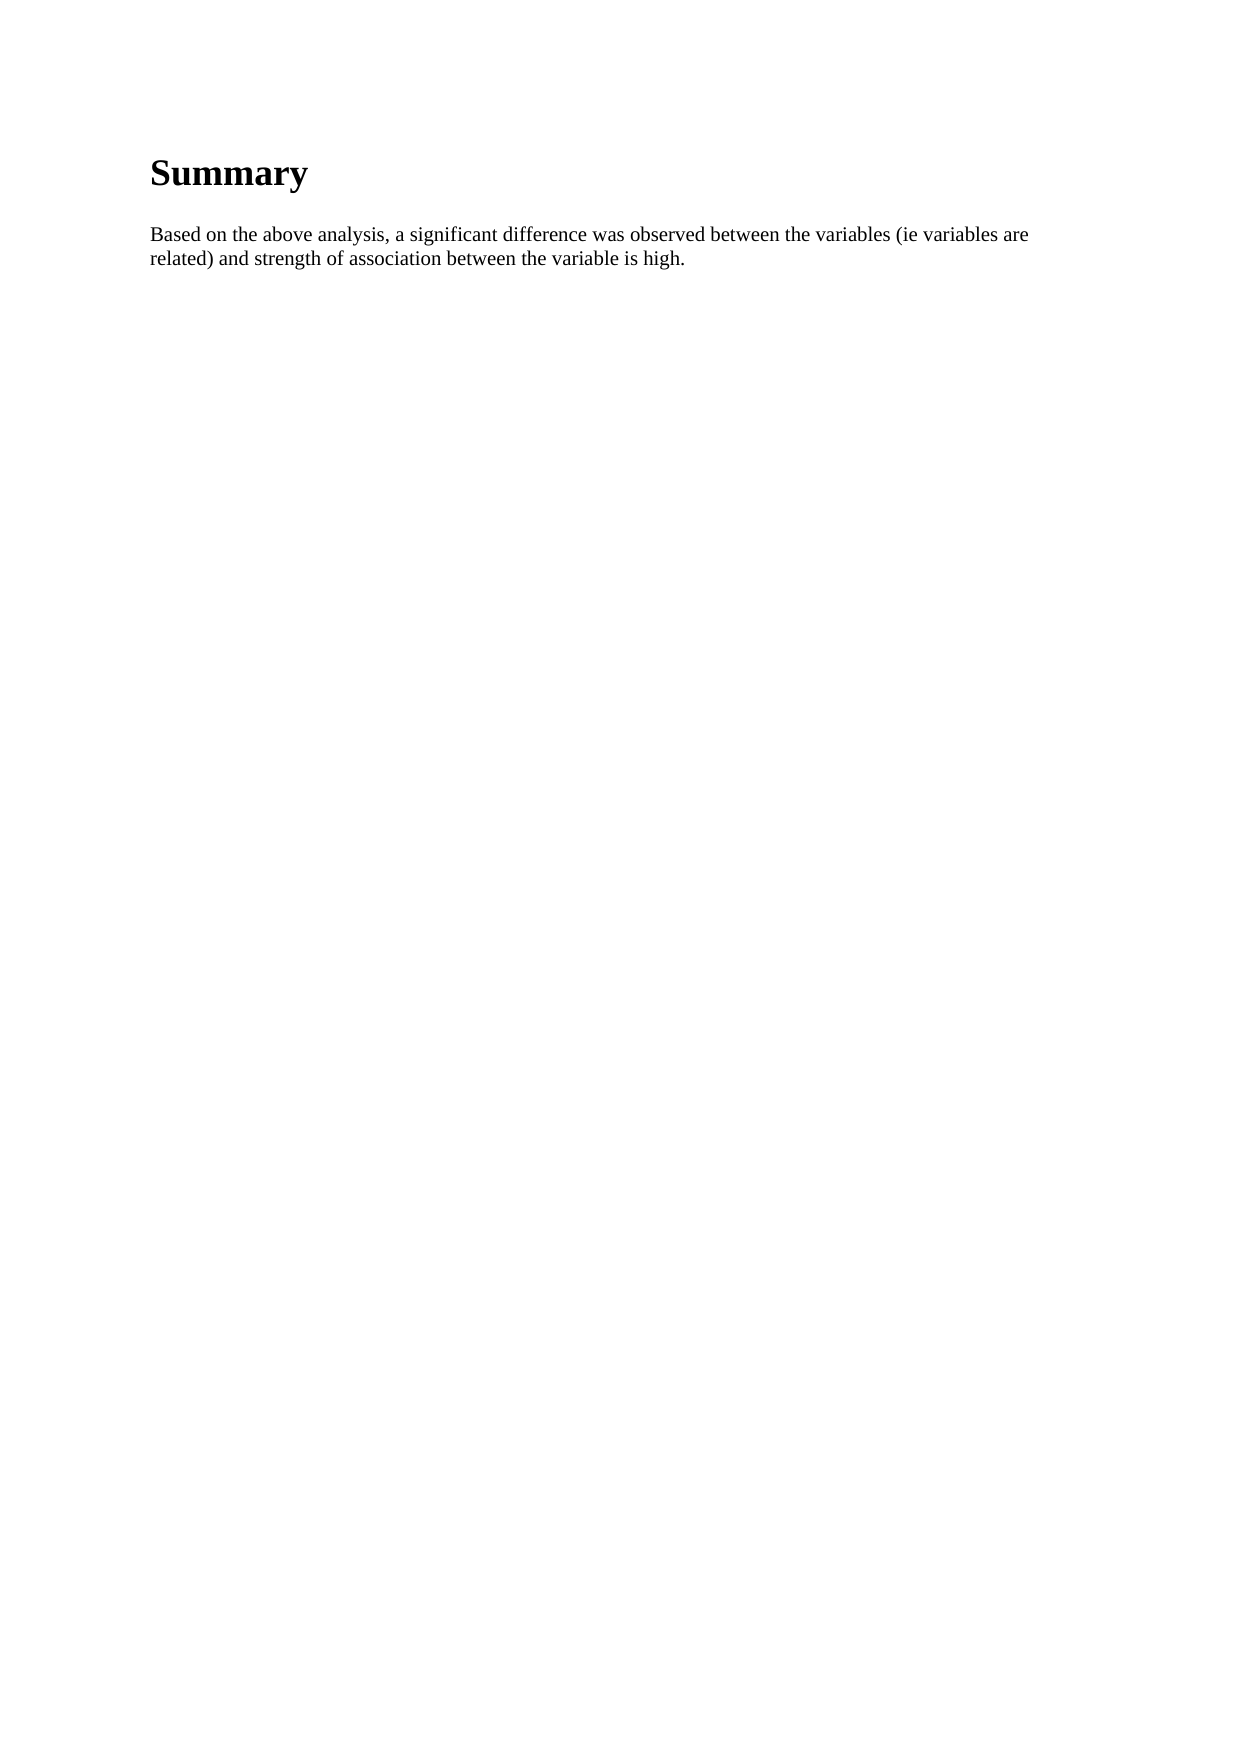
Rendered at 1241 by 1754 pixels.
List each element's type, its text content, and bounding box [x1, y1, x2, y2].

text Based on the above analysis, a significant difference was observed between the variables (ie variables are related) and strength of association between the variable is high. [150, 222, 1090, 270]
text Summary [150, 150, 1090, 193]
